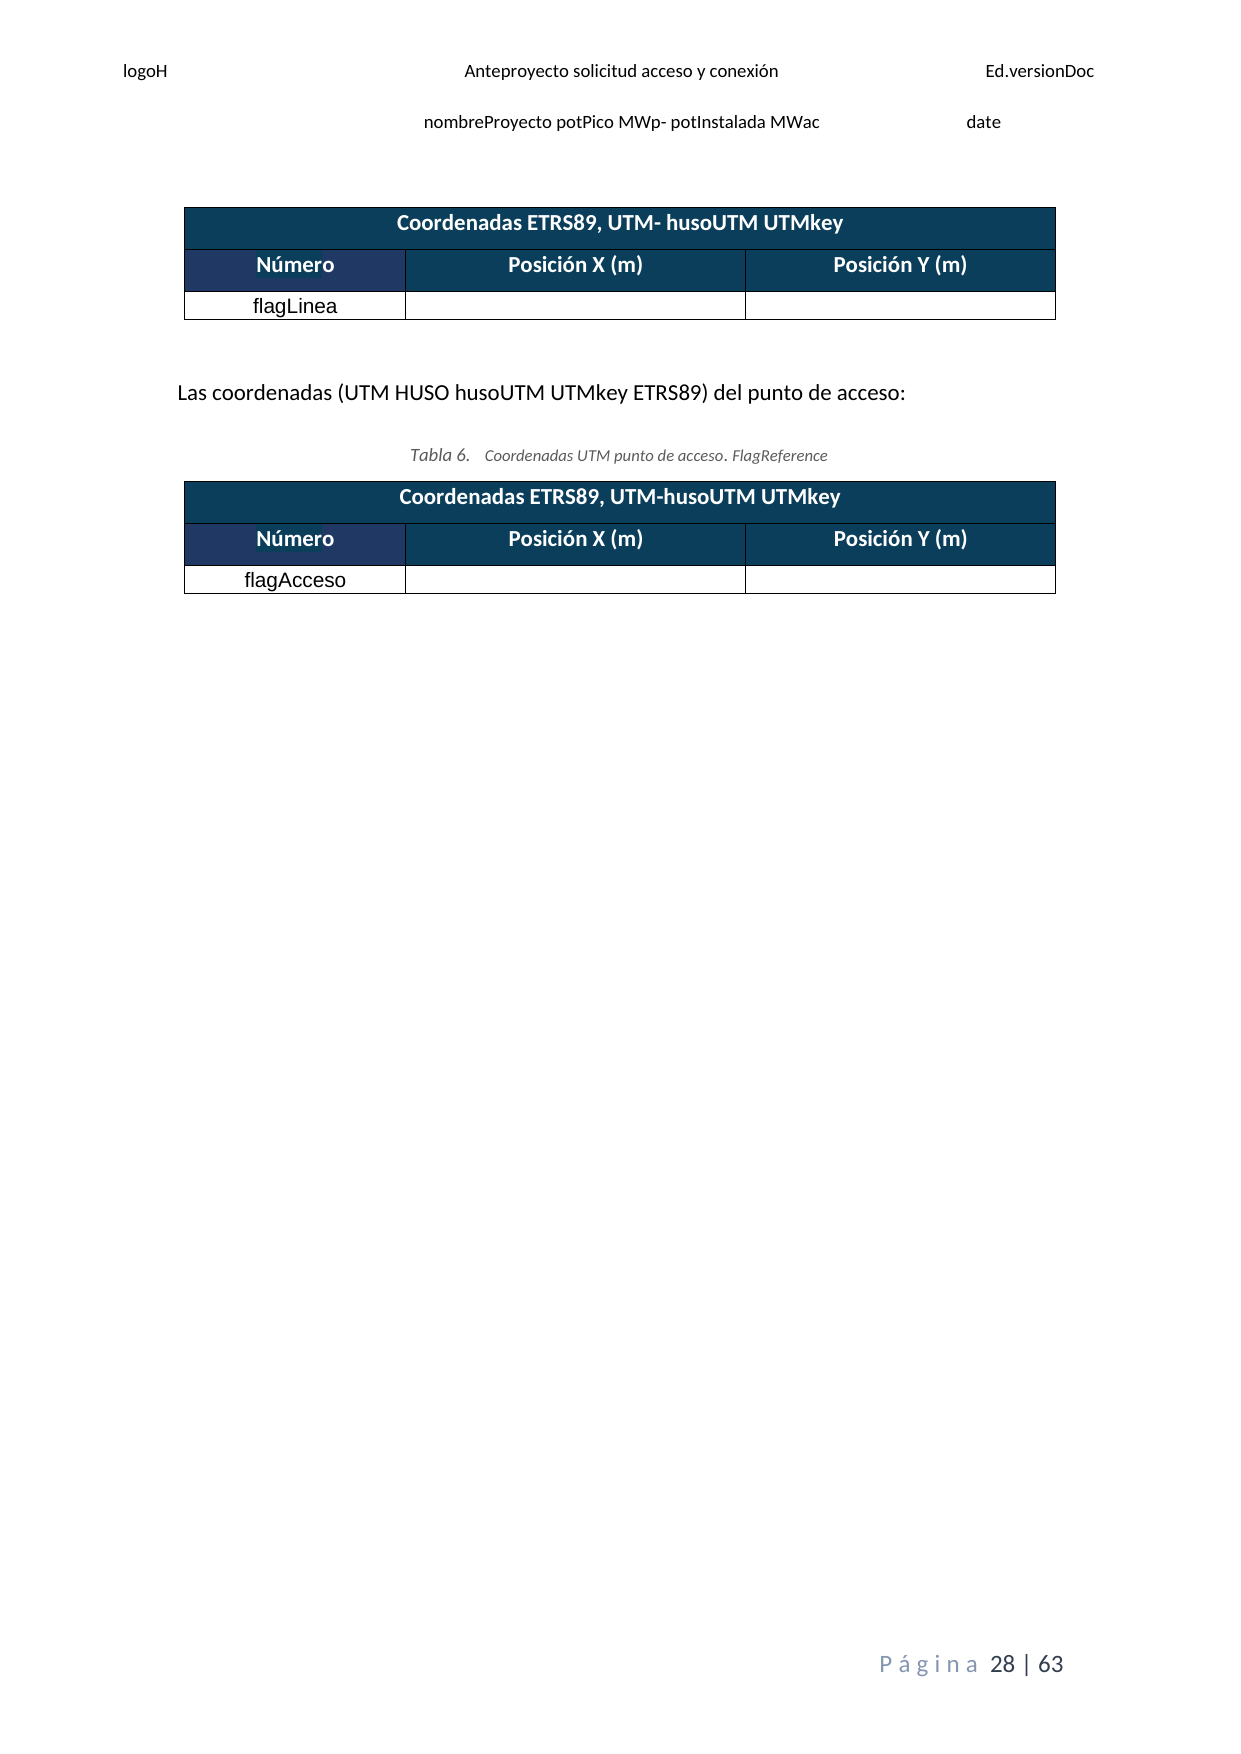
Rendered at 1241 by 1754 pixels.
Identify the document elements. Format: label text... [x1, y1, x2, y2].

table_cell [406, 292, 745, 319]
table_cell [406, 566, 745, 593]
table_cell Número [185, 524, 405, 565]
table_cell [746, 566, 1055, 593]
table_cell Número [185, 250, 405, 291]
table_cell Posición X (m) [406, 524, 745, 565]
table_cell [746, 292, 1055, 319]
table_cell Posición Y (m) [746, 524, 1055, 565]
table_cell Posición X (m) [406, 250, 745, 291]
table_cell flagLinea [185, 292, 405, 319]
table_header Coordenadas ETRS89, UTM- husoUTM UTMkey [185, 208, 1055, 249]
text Las coordenadas (UTM HUSO husoUTM UTMkey ETRS89) del punto de acceso: [177, 378, 1063, 406]
table_cell Posición Y (m) [746, 250, 1055, 291]
table_header Coordenadas ETRS89, UTM-husoUTM UTMkey [185, 482, 1055, 523]
text Coordenadas UTM punto de acceso. FlagReference [176, 437, 1063, 466]
table_cell flagAcceso [185, 566, 405, 593]
